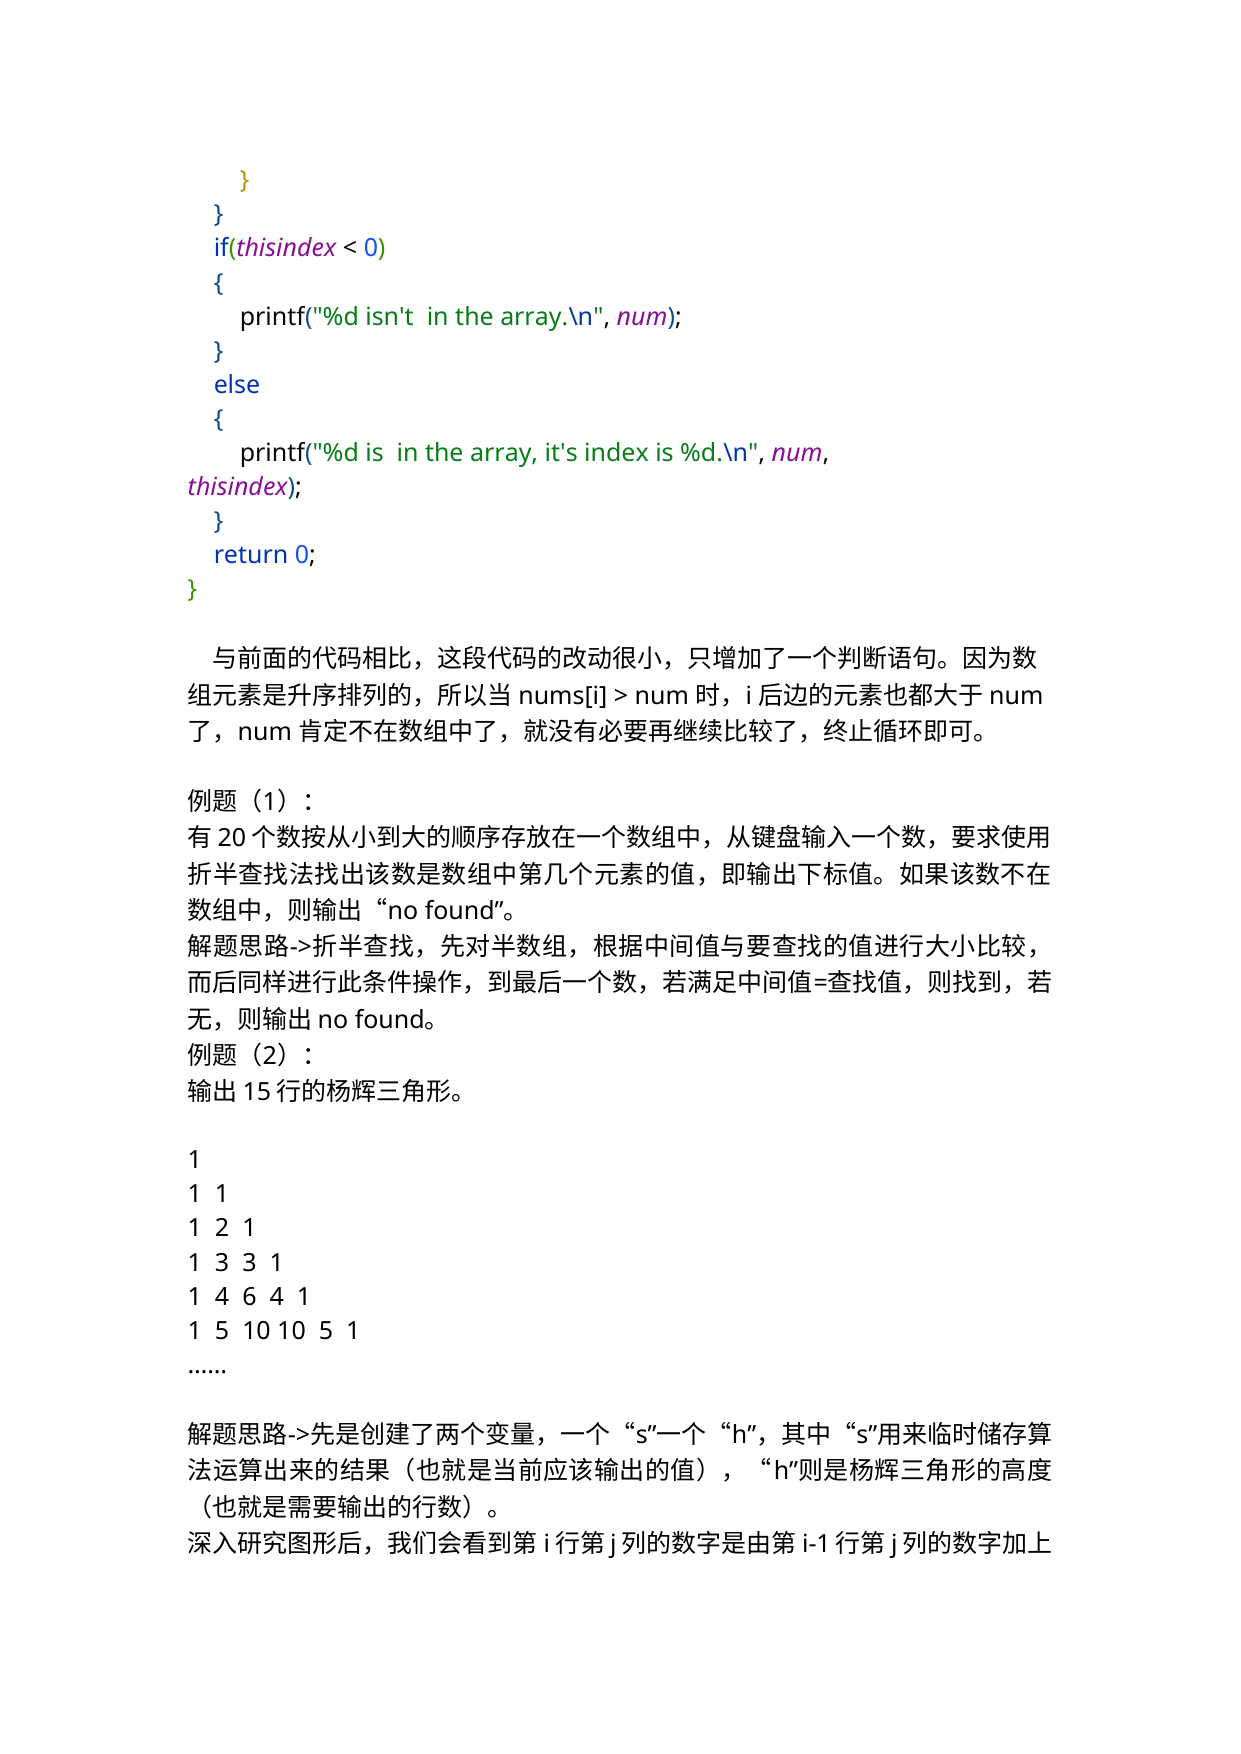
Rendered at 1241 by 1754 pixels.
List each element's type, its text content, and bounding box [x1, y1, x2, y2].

text 1 [187, 1142, 1053, 1176]
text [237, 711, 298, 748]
text 1 2 1 [187, 1210, 1053, 1244]
text …… [187, 1346, 1053, 1380]
text 1 5 10 10 5 1 [187, 1312, 1053, 1346]
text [187, 162, 1053, 605]
text 有20个数按从小到大的顺序存放在一个数组中，从键盘输入一个数，要求使用折半查找法找出该数是数组中第几个元素的值，即输出下标值。如果该数不在数组中，则输出“no found”。 [187, 818, 1053, 927]
text 1 4 6 4 1 [187, 1278, 1053, 1312]
text 1 1 [187, 1176, 1053, 1210]
text 解题思路->先是创建了两个变量，一个“s”一个“h”，其中“s”用来临时储存算法运算出来的结果（也就是当前应该输出的值），“h”则是杨辉三角形的高度（也就是需要输出的行数）。 [187, 1414, 1053, 1523]
text 解题思路->折半查找，先对半数组，根据中间值与要查找的值进行大小比较，而后同样进行此条件操作，到最后一个数，若满足中间值=查找值，则找到，若无，则输出no found。 [187, 927, 1053, 1035]
text 例题（1）： [187, 782, 1053, 818]
text 例题（2）： [187, 1035, 1053, 1072]
text 输出15行的杨辉三角形。 [187, 1072, 1053, 1108]
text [187, 1523, 1053, 1559]
text 1 3 3 1 [187, 1244, 1053, 1278]
